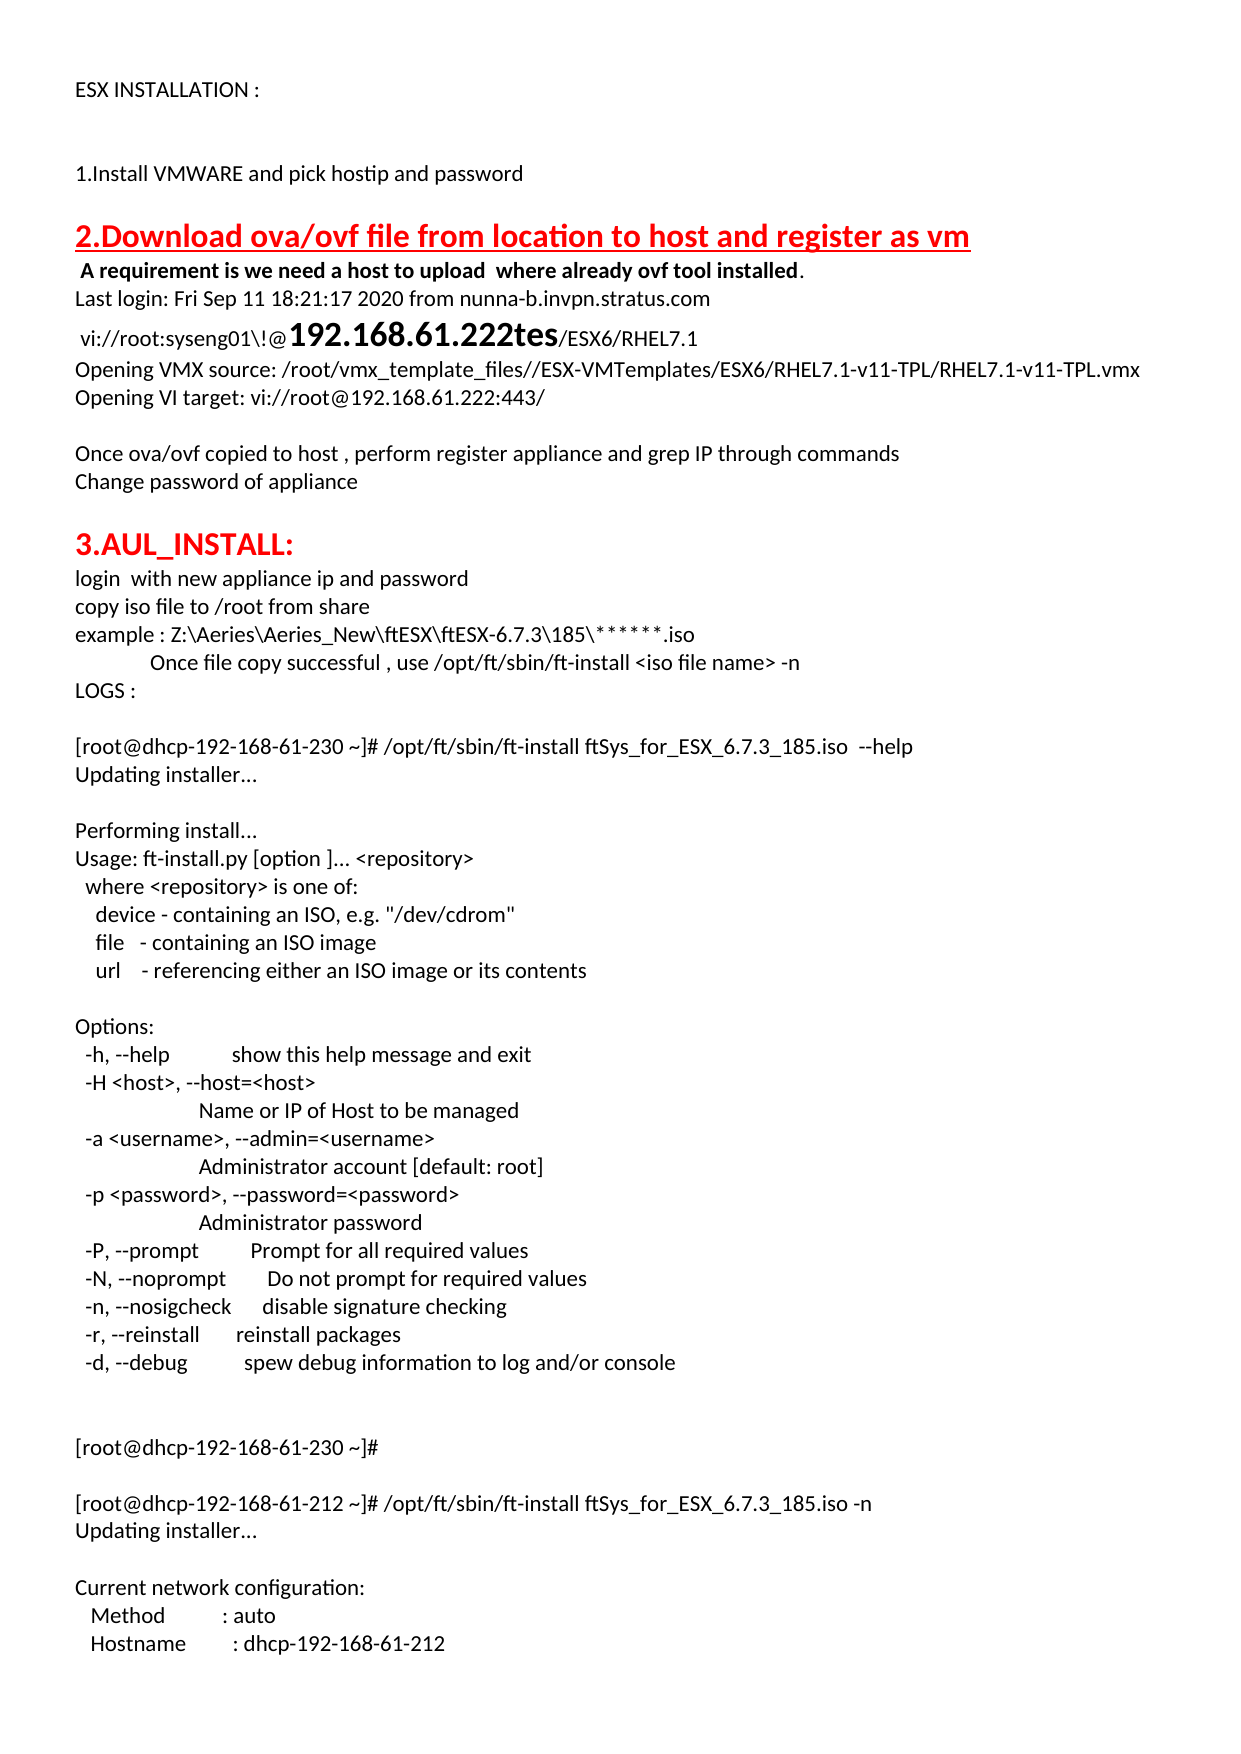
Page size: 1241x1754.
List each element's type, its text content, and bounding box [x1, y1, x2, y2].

text LOGS : [75, 676, 1165, 704]
text 3.AUL_INSTALL: [75, 523, 1165, 564]
text copy iso file to /root from share [75, 592, 1165, 620]
text -P, --prompt Prompt for all required values [75, 1236, 1165, 1264]
text Opening VI target: vi://root@192.168.61.222:443/ [75, 383, 1165, 411]
text device - containing an ISO, e.g. "/dev/cdrom" [75, 900, 1165, 928]
text Hostname : dhcp-192-168-61-212 [75, 1629, 1165, 1657]
text -p <password>, --password=<password> [75, 1180, 1165, 1208]
text Method : auto [75, 1601, 1165, 1629]
text Options: [75, 1012, 1165, 1040]
text -h, --help show this help message and exit [75, 1040, 1165, 1068]
text Updating installer... [75, 760, 1165, 788]
text A requirement is we need a host to upload where already ovf tool installed. [75, 256, 1165, 284]
text [root@dhcp-192-168-61-230 ~]# /opt/ft/sbin/ft-install ftSys_for_ESX_6.7.3_185.iso --help [75, 732, 1165, 760]
text file - containing an ISO image [75, 928, 1165, 956]
text vi://root:syseng01\!@192.168.61.222tes/ESX6/RHEL7.1 [75, 312, 1165, 355]
text 1.Install VMWARE and pick hostip and password [75, 159, 1165, 187]
text login with new appliance ip and password [75, 564, 1165, 592]
text Change password of appliance [75, 467, 1165, 495]
text Administrator account [default: root] [75, 1152, 1165, 1180]
text Name or IP of Host to be managed [75, 1096, 1165, 1124]
text Performing install... [75, 816, 1165, 844]
text [root@dhcp-192-168-61-230 ~]# [75, 1433, 1165, 1461]
text Updating installer... [75, 1517, 1165, 1545]
text Current network configuration: [75, 1573, 1165, 1601]
text -r, --reinstall reinstall packages [75, 1321, 1165, 1348]
text -n, --nosigcheck disable signature checking [75, 1292, 1165, 1321]
text -N, --noprompt Do not prompt for required values [75, 1264, 1165, 1292]
text Administrator password [75, 1208, 1165, 1236]
text -a <username>, --admin=<username> [75, 1124, 1165, 1152]
text Usage: ft-install.py [option ]... <repository> [75, 844, 1165, 872]
text example : Z:\Aeries\Aeries_New\ftESX\ftESX-6.7.3\185\******.iso [75, 620, 1165, 648]
text Once ova/ovf copied to host , perform register appliance and grep IP through commands [75, 439, 1165, 467]
text Last login: Fri Sep 11 18:21:17 2020 from nunna-b.invpn.stratus.com [75, 284, 1165, 312]
text Once file copy successful , use /opt/ft/sbin/ft-install <iso file name> -n [75, 648, 1165, 676]
text -H <host>, --host=<host> [75, 1068, 1165, 1096]
text url - referencing either an ISO image or its contents [75, 956, 1165, 984]
text Opening VMX source: /root/vmx_template_files//ESX-VMTemplates/ESX6/RHEL7.1-v11-TPL/RHEL7.1-v11-TPL.vmx [75, 355, 1165, 383]
text ESX INSTALLATION : [75, 75, 1165, 103]
text 2.Download ova/ovf file from location to host and register as vm [75, 215, 1165, 256]
text -d, --debug spew debug information to log and/or console [75, 1348, 1165, 1377]
text where <repository> is one of: [75, 872, 1165, 900]
text [root@dhcp-192-168-61-212 ~]# /opt/ft/sbin/ft-install ftSys_for_ESX_6.7.3_185.iso -n [75, 1489, 1165, 1517]
